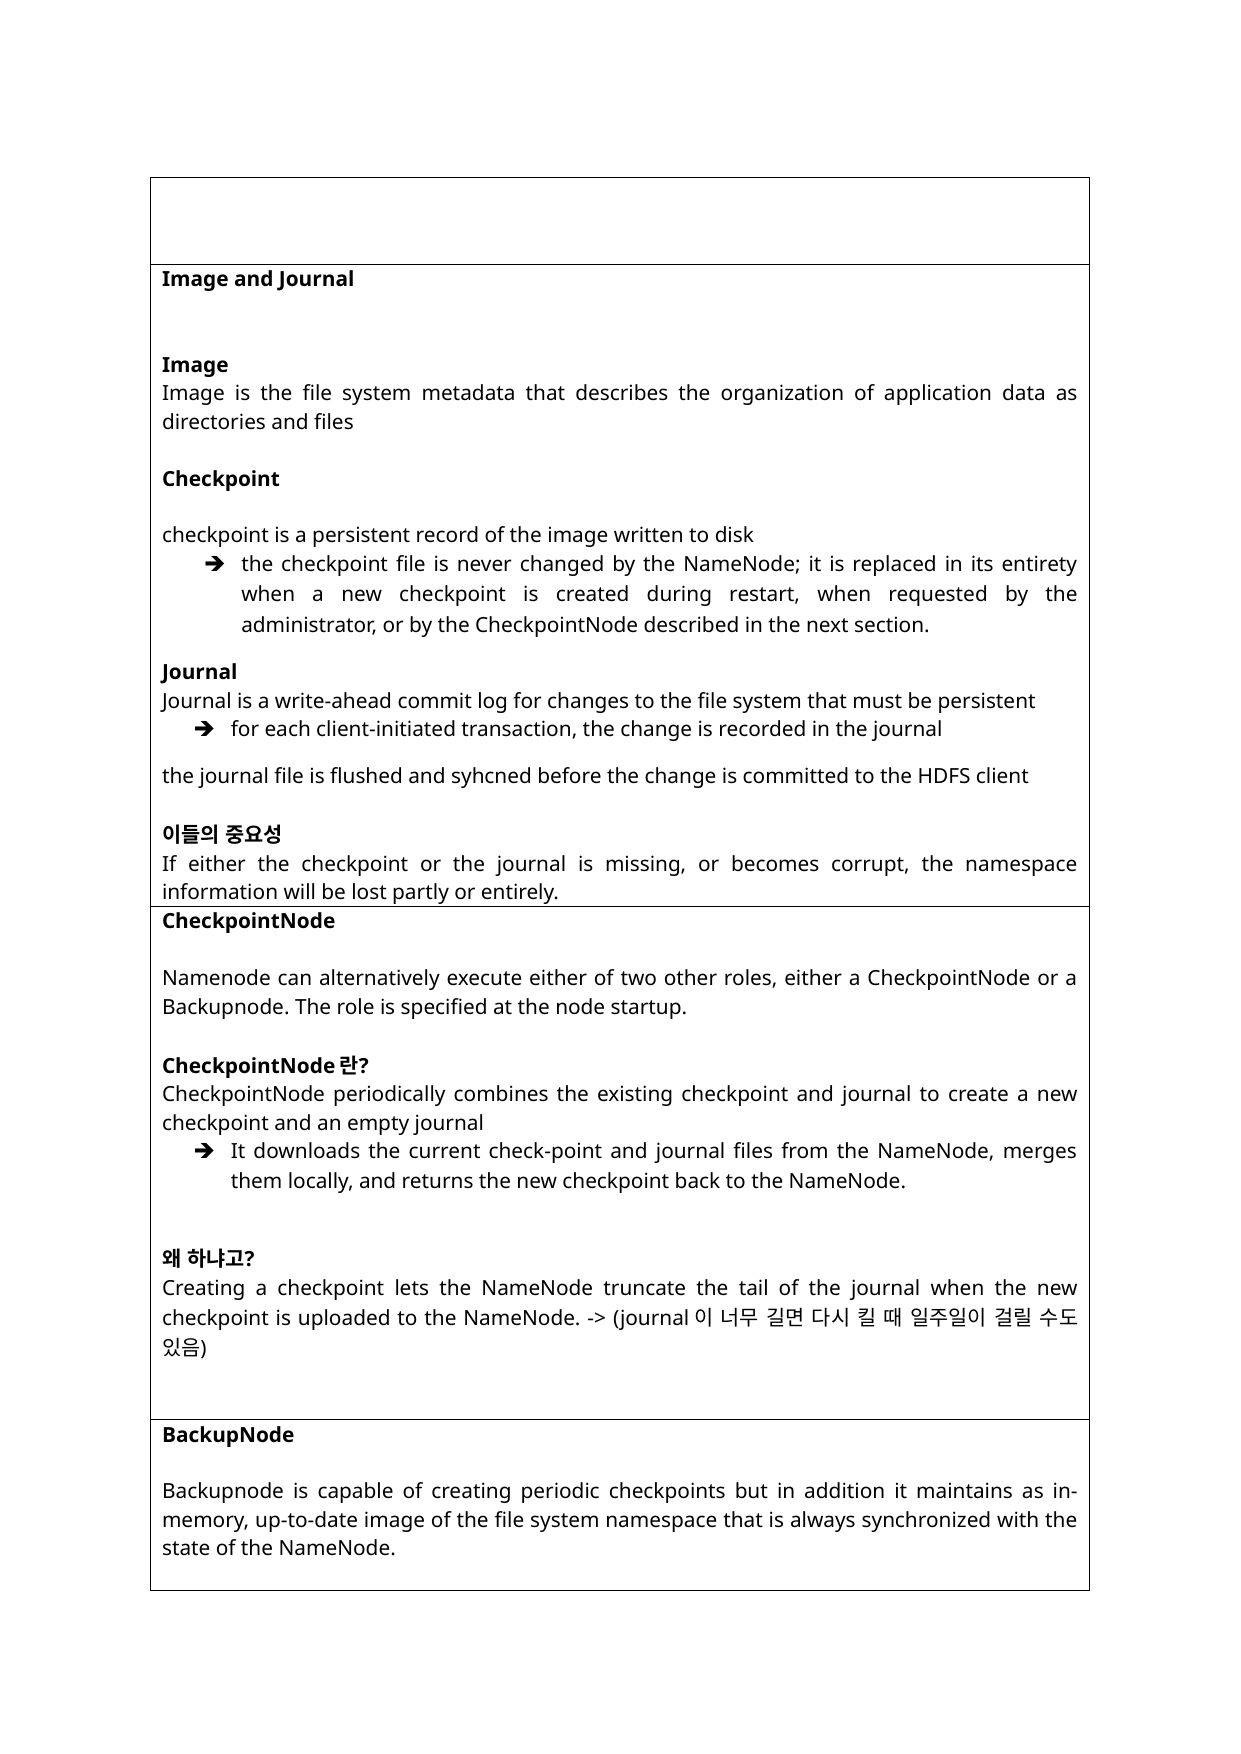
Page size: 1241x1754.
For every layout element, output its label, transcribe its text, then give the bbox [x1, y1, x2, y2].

table_cell Image and Journal Image Image is the file system metadata that describes the organization of application data as directories and files Checkpoint checkpoint is a persistent record of the image written to disk the checkpoint file is never changed by the NameNode; it is replaced in its entirety when a new checkpoint is created during restart, when requested by the administrator, or by the CheckpointNode described in the next section. Journal Journal is a write-ahead commit log for changes to the file system that must be persistent for each client-initiated transaction, the change is recorded in the journal the journal file is flushed and syhcned before the change is committed to the HDFS client 이들의 중요성 If either the checkpoint or the journal is missing, or becomes corrupt, the namespace information will be lost partly or entirely. [151, 265, 1089, 906]
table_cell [151, 1420, 1089, 1590]
table_cell CheckpointNode Namenode can alternatively execute either of two other roles, either a CheckpointNode or a Backupnode. The role is specified at the node startup. CheckpointNode란? CheckpointNode periodically combines the existing checkpoint and journal to create a new checkpoint and an empty journal It downloads the current check-point and journal files from the NameNode, merges them locally, and returns the new checkpoint back to the NameNode. 왜 하냐고? Creating a checkpoint lets the NameNode truncate the tail of the journal when the new checkpoint is uploaded to the NameNode. -> (journal이 너무 길면 다시 킬 때 일주일이 걸릴 수도 있음) [151, 907, 1089, 1419]
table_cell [151, 178, 1089, 263]
